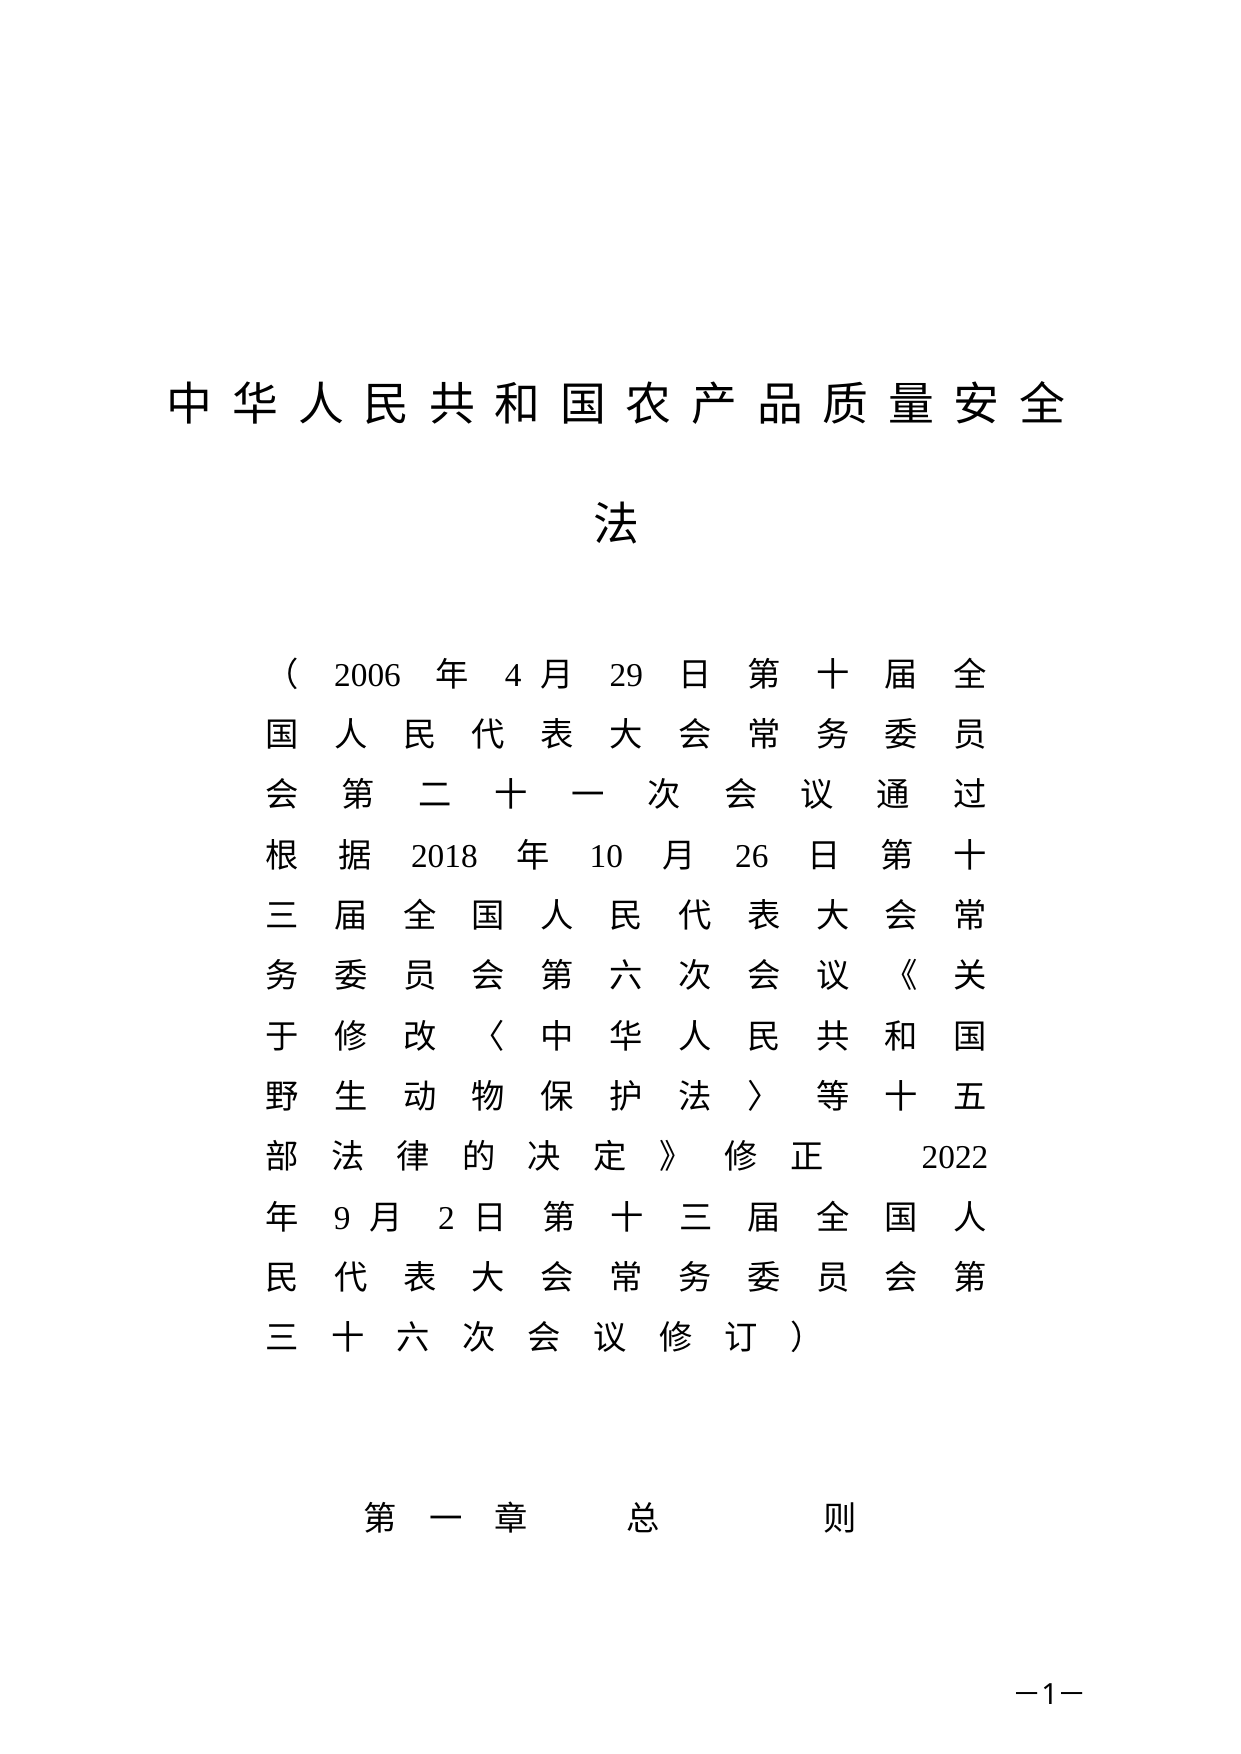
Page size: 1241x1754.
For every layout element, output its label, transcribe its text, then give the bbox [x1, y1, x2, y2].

text 第一章 总 则 [167, 1486, 1085, 1546]
text （2006年4月29日第十届全国人民代表大会常务委员会第二十一次会议通过 根据2018年10月26日第十三届全国人民代表大会常务委员会第六次会议《关于修改〈中华人民共和国野生动物保护法〉等十五部法律的决定》修正 2022年9月2日第十三届全国人民代表大会常务委员会第三十六次会议修订） [232, 642, 1019, 1365]
text 中华人民共和国农产品质量安全法 [167, 340, 1085, 581]
